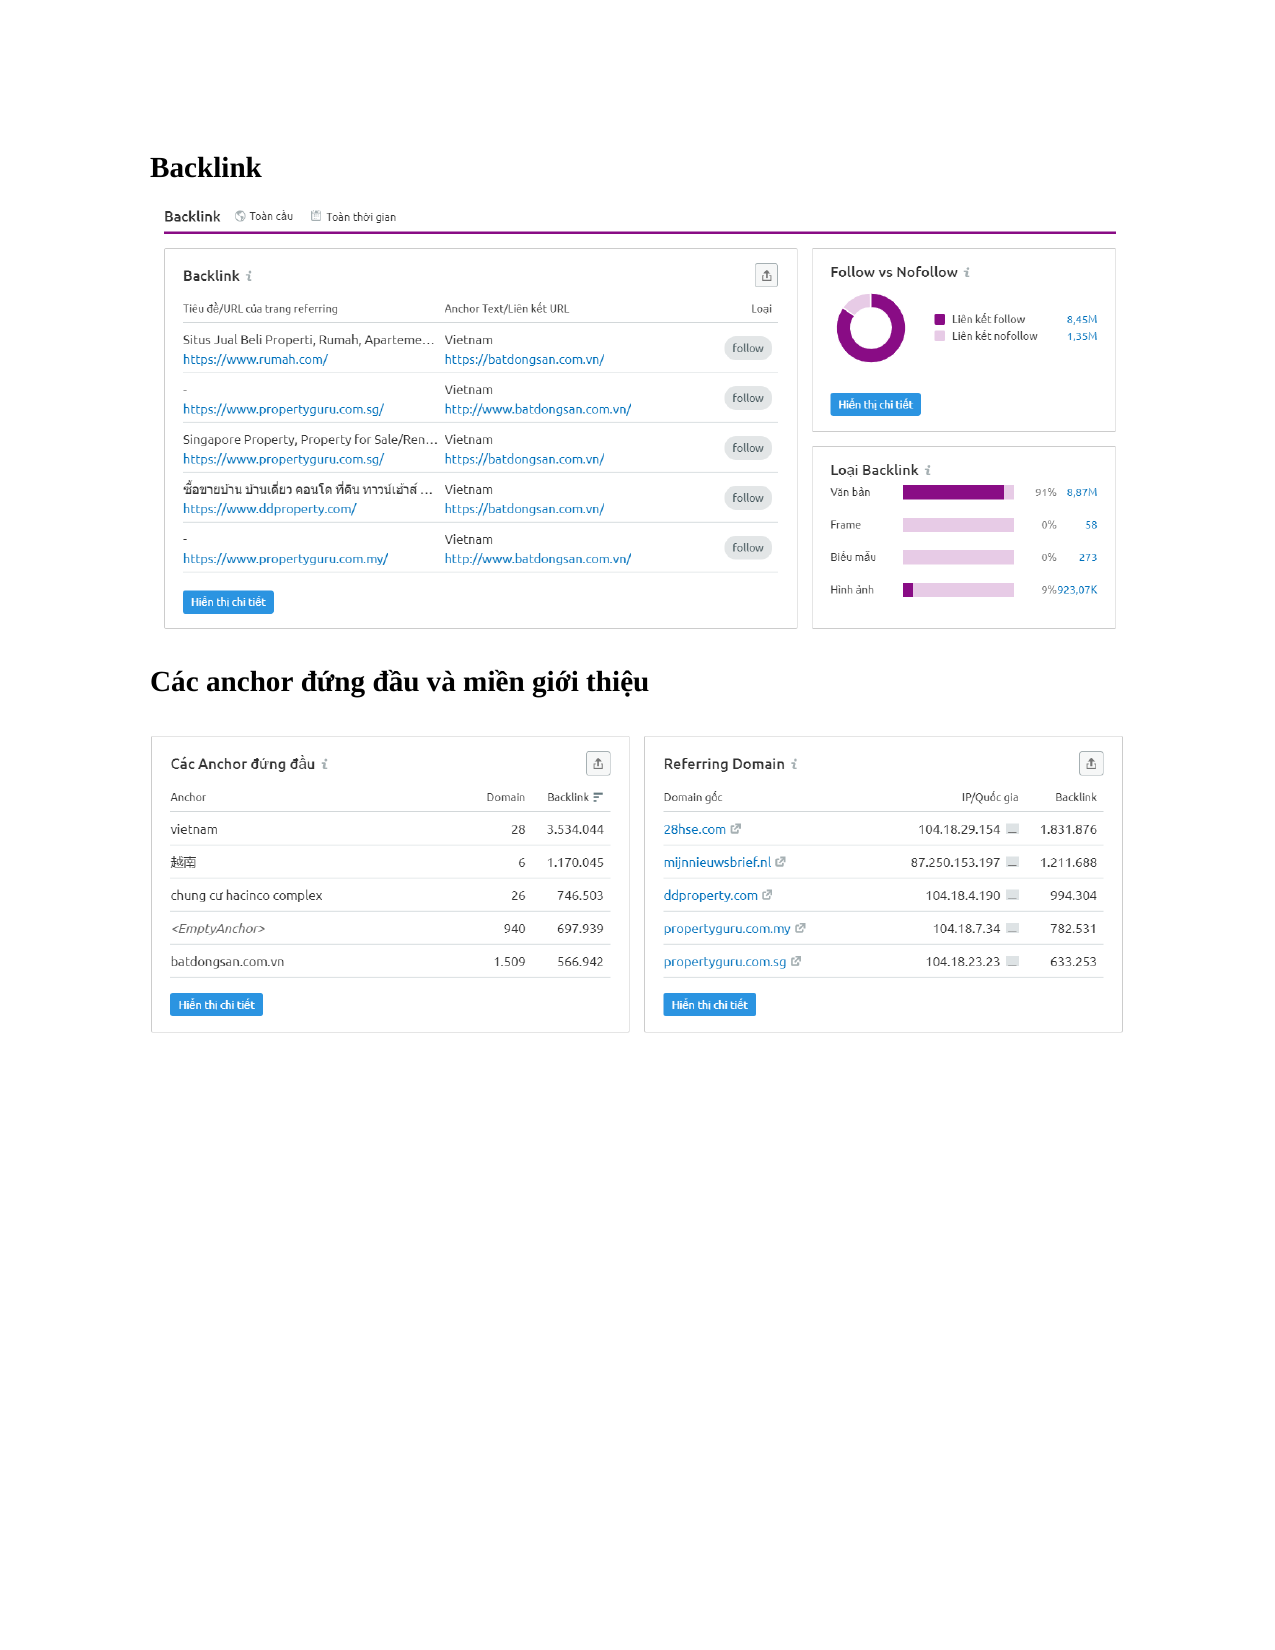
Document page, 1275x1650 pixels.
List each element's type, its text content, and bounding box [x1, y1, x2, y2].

picture [150, 203, 1125, 630]
text Backlink [150, 150, 1125, 183]
text Các anchor đứng đầu và miền giới thiệu [150, 664, 1037, 697]
picture [150, 731, 1125, 1035]
